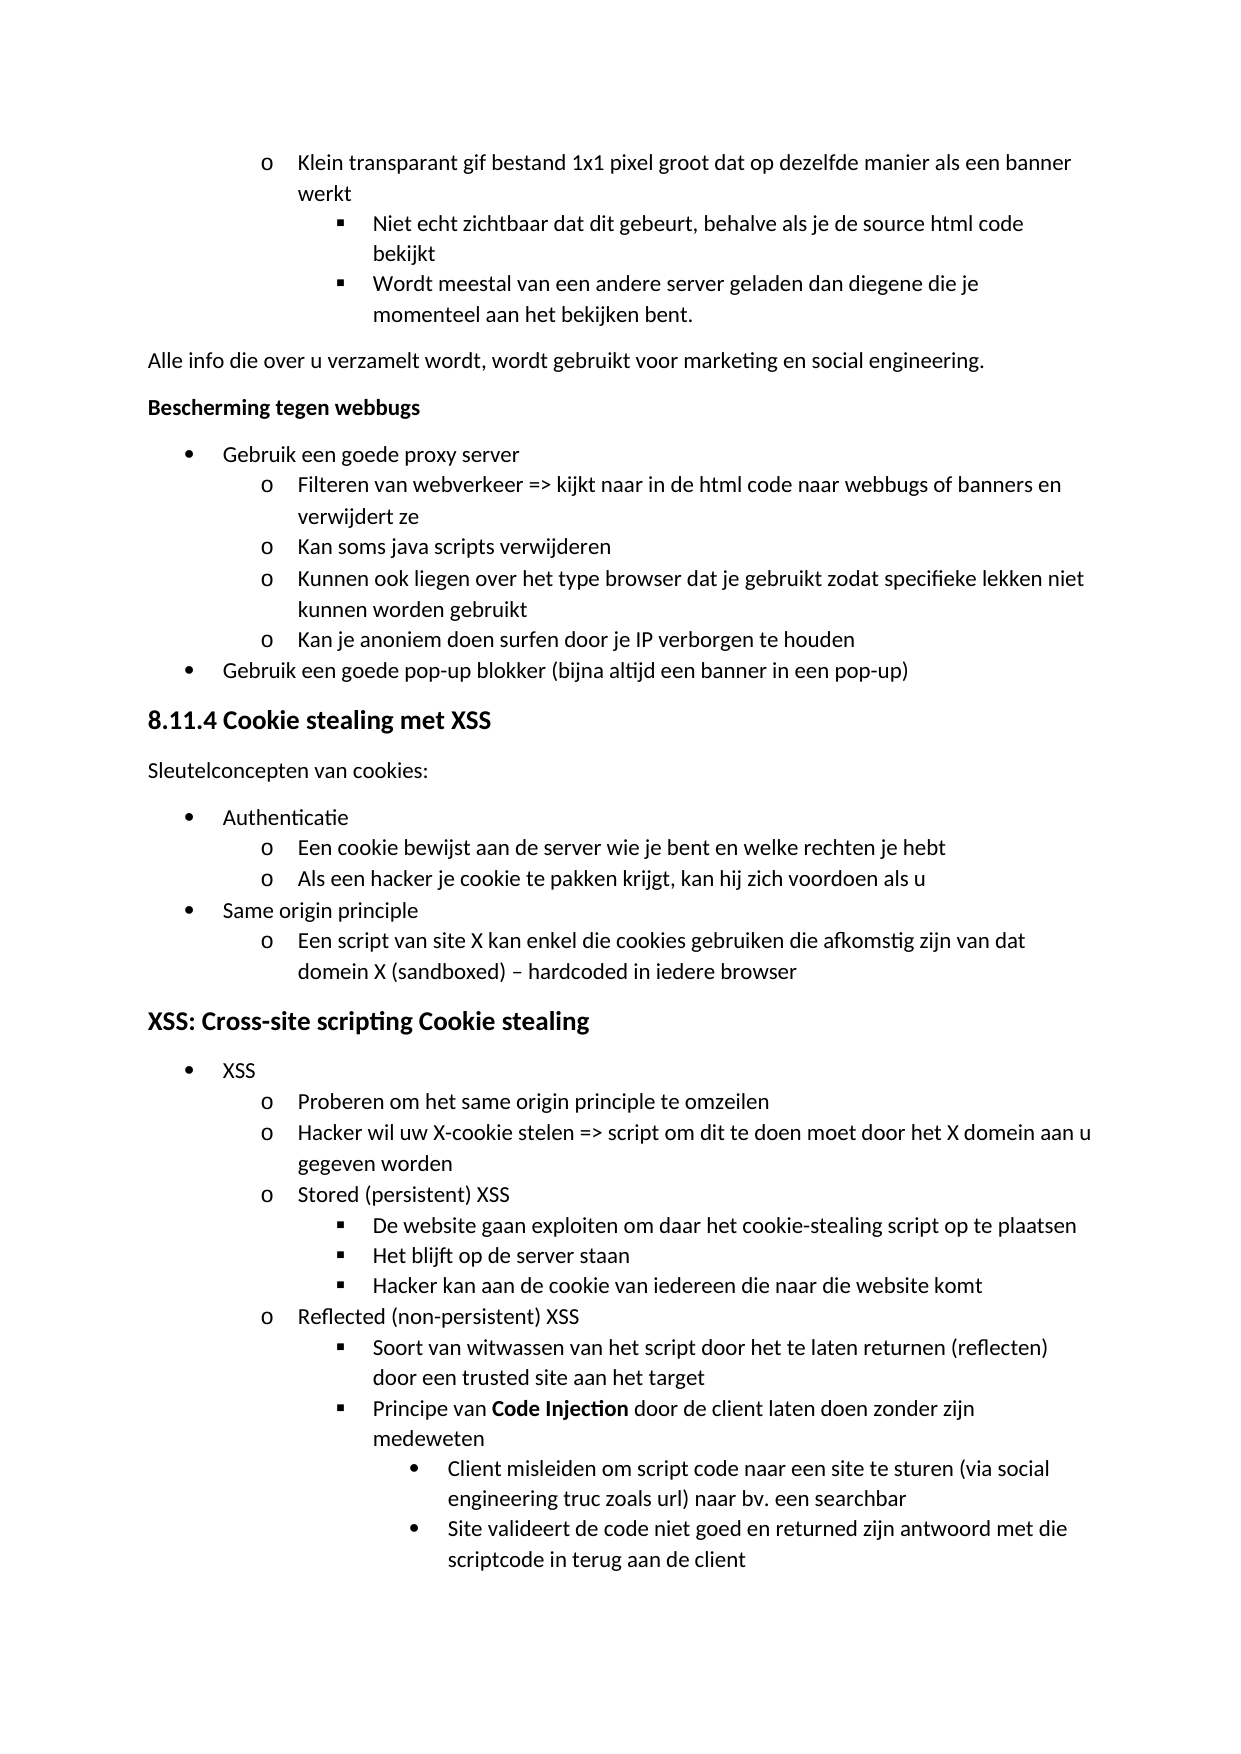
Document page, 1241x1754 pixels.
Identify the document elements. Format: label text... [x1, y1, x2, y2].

text Bescherming tegen webbugs [148, 393, 1093, 422]
list Authenticatie [185, 803, 1093, 831]
list Same origin principle [185, 896, 1093, 924]
list Soort van witwassen van het script door het te laten returnen (reflecten) door een trusted site aan het target [335, 1333, 1093, 1392]
list Kunnen ook liegen over het type browser dat je gebruikt zodat specifieke lekken niet kunnen worden gebruikt [260, 564, 1093, 623]
text XSS: Cross-site scripting Cookie stealing [148, 1004, 1093, 1037]
list Proberen om het same origin principle te omzeilen [260, 1087, 1093, 1116]
list Kan je anoniem doen surfen door je IP verborgen te houden [260, 625, 1093, 654]
list Een cookie bewijst aan de server wie je bent en welke rechten je hebt [260, 833, 1093, 862]
list Stored (persistent) XSS [260, 1180, 1093, 1209]
text Sleutelconcepten van cookies: [148, 756, 1093, 784]
list Client misleiden om script code naar een site te sturen (via social engineering truc zoals url) naar bv. een searchbar [410, 1454, 1093, 1512]
list Een script van site X kan enkel die cookies gebruiken die afkomstig zijn van dat domein X (sandboxed) – hardcoded in iedere browser [260, 926, 1093, 985]
list Wordt meestal van een andere server geladen dan diegene die je momenteel aan het bekijken bent. [335, 269, 1093, 328]
text Alle info die over u verzamelt wordt, wordt gebruikt voor marketing en social engineering. [148, 347, 1093, 375]
list Kan soms java scripts verwijderen [260, 532, 1093, 561]
list Als een hacker je cookie te pakken krijgt, kan hij zich voordoen als u [260, 864, 1093, 893]
list De website gaan exploiten om daar het cookie-stealing script op te plaatsen [335, 1211, 1093, 1239]
list Hacker wil uw X-cookie stelen => script om dit te doen moet door het X domein aan u gegeven worden [260, 1118, 1093, 1178]
list Gebruik een goede proxy server [185, 440, 1093, 468]
list Filteren van webverkeer => kijkt naar in de html code naar webbugs of banners en verwijdert ze [260, 471, 1093, 530]
list Reflected (non-persistent) XSS [260, 1302, 1093, 1331]
list Gebruik een goede pop-up blokker (bijna altijd een banner in een pop-up) [185, 657, 1093, 685]
list Hacker kan aan de cookie van iedereen die naar die website komt [335, 1272, 1093, 1300]
text 8.11.4 Cookie stealing met XSS [148, 703, 1093, 737]
list Principe van Code Injection door de client laten doen zonder zijn medeweten [335, 1394, 1093, 1452]
list Het blijft op de server staan [335, 1241, 1093, 1269]
list Niet echt zichtbaar dat dit gebeurt, behalve als je de source html code bekijkt [335, 209, 1093, 267]
list Klein transparant gif bestand 1x1 pixel groot dat op dezelfde manier als een banner werkt [260, 148, 1093, 207]
list XSS [185, 1057, 1093, 1084]
list Site valideert de code niet goed en returned zijn antwoord met die scriptcode in terug aan de client [410, 1514, 1093, 1573]
